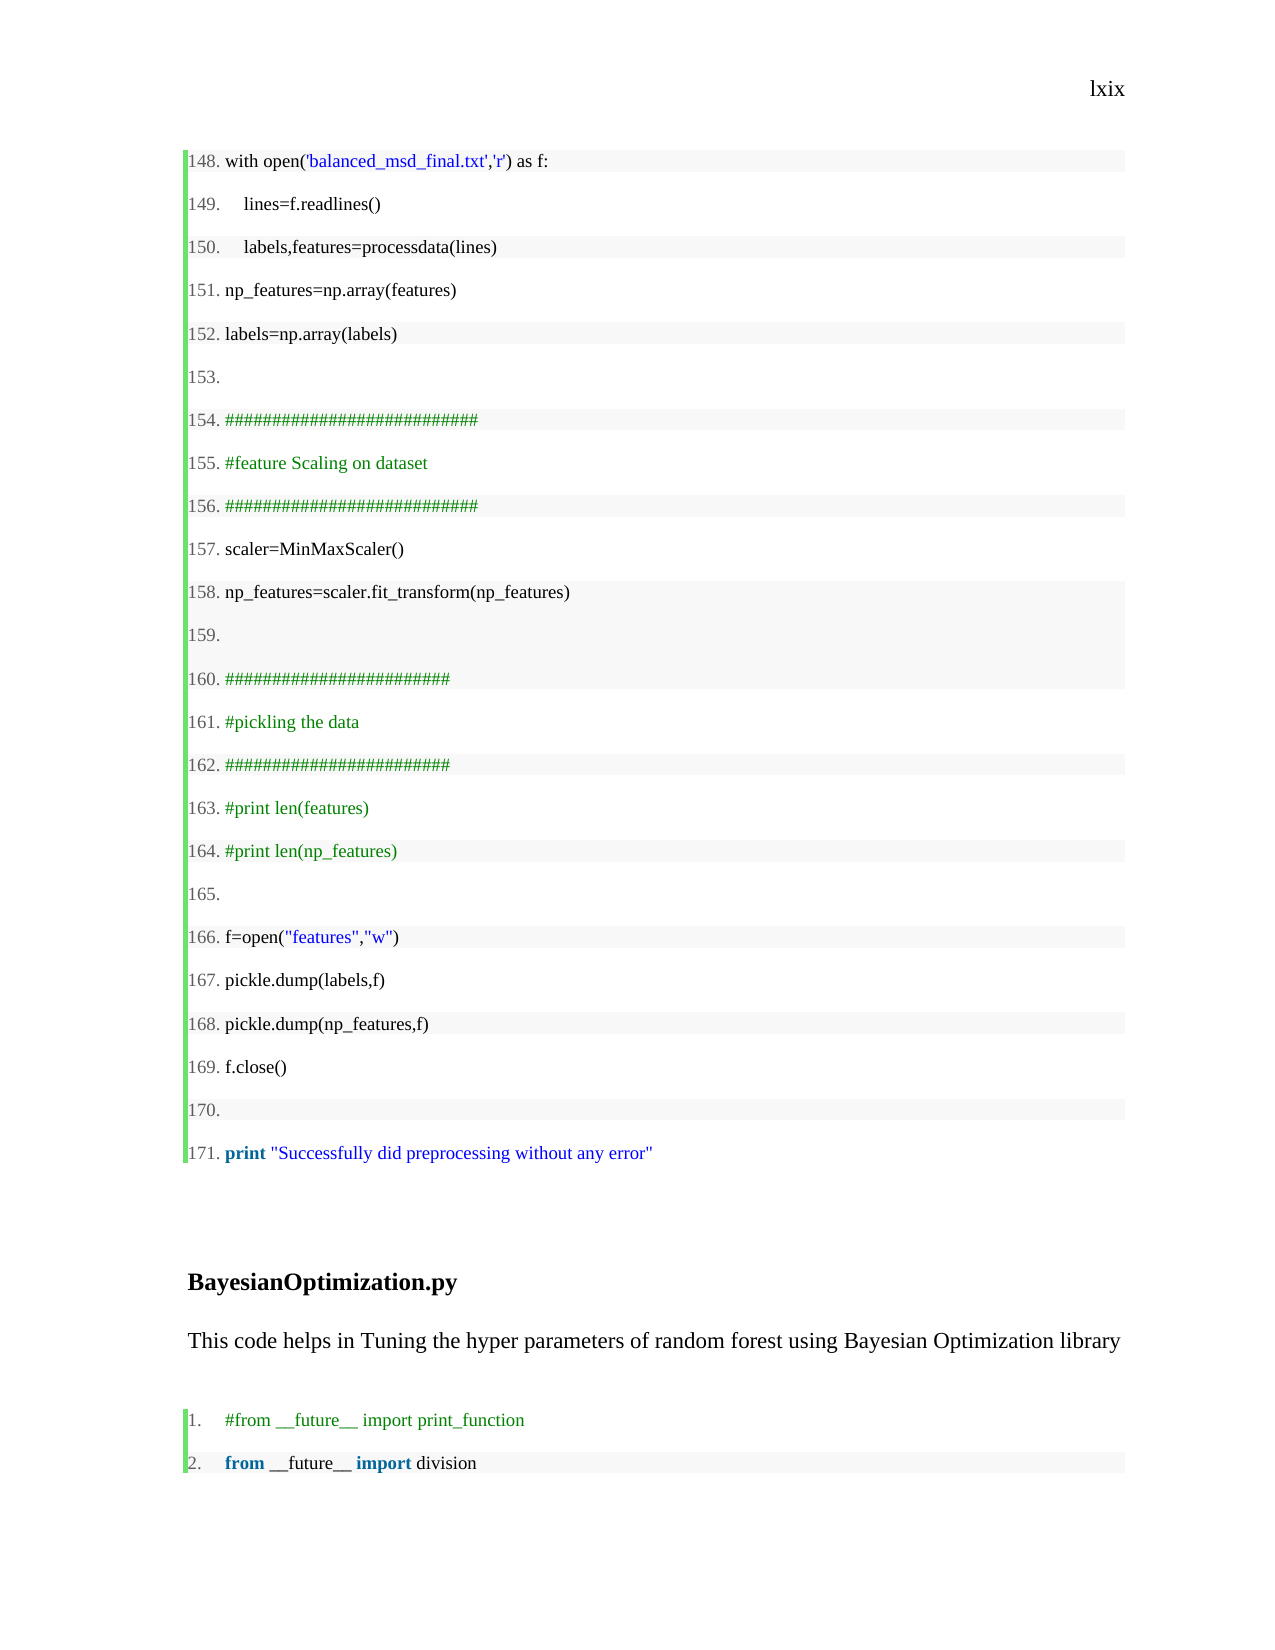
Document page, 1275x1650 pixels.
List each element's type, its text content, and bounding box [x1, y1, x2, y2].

list #print len(features) [188, 797, 1125, 818]
list pickle.dump(labels,f) [188, 969, 1125, 991]
list ######################## [188, 667, 1125, 689]
list lines=f.readlines() [188, 193, 1125, 215]
list ########################### [188, 409, 1125, 430]
list #print len(np_features) [188, 840, 1125, 862]
subtitle BayesianOptimization.py [187, 1267, 1125, 1296]
list pickle.dump(np_features,f) [188, 1012, 1125, 1034]
list #feature Scaling on dataset [188, 452, 1125, 473]
list ######################## [188, 754, 1125, 775]
list labels,features=processdata(lines) [188, 236, 1125, 258]
list #from __future__ import print_function [183, 1408, 1125, 1430]
list scaler=MinMaxScaler() [188, 538, 1125, 560]
text This code helps in Tuning the hyper parameters of random forest using Bayesian Optimization library [187, 1327, 1125, 1353]
list from __future__ import division [188, 1452, 1125, 1473]
list with open('balanced_msd_final.txt','r') as f: [188, 150, 1125, 172]
list labels=np.array(labels) [188, 322, 1125, 344]
list f.close() [188, 1056, 1125, 1077]
list f=open("features","w") [188, 926, 1125, 948]
list np_features=scaler.fit_transform(np_features) [188, 581, 1125, 603]
list print "Successfully did preprocessing without any error" [188, 1142, 1125, 1163]
list np_features=np.array(features) [188, 279, 1125, 301]
list ########################### [188, 495, 1125, 517]
list #pickling the data [188, 711, 1125, 732]
